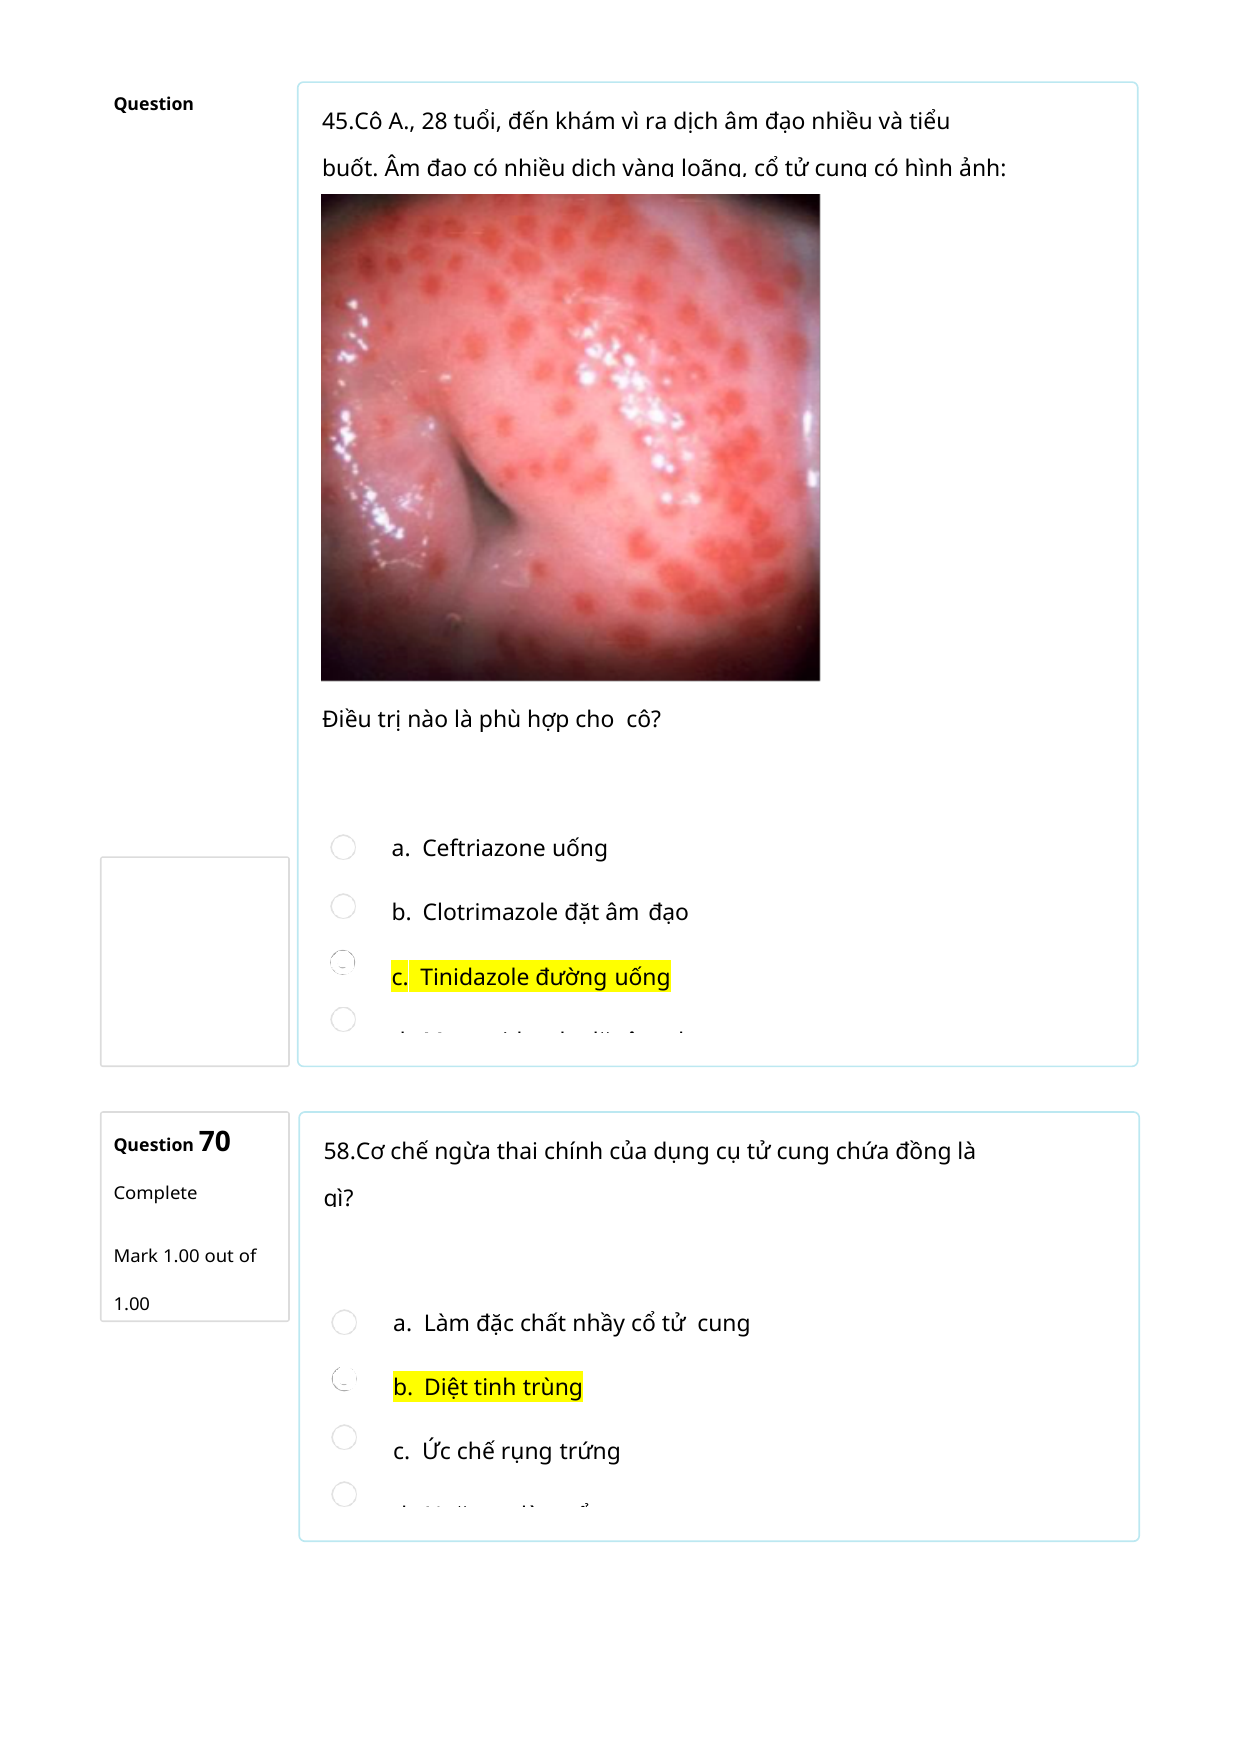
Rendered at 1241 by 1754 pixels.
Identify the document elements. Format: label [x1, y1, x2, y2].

picture [331, 951, 354, 974]
picture [321, 194, 822, 683]
picture [331, 1424, 357, 1450]
picture [331, 1309, 357, 1335]
picture [330, 1007, 356, 1032]
picture [330, 834, 356, 860]
picture [330, 893, 356, 919]
picture [331, 1481, 357, 1507]
picture [333, 1367, 356, 1390]
